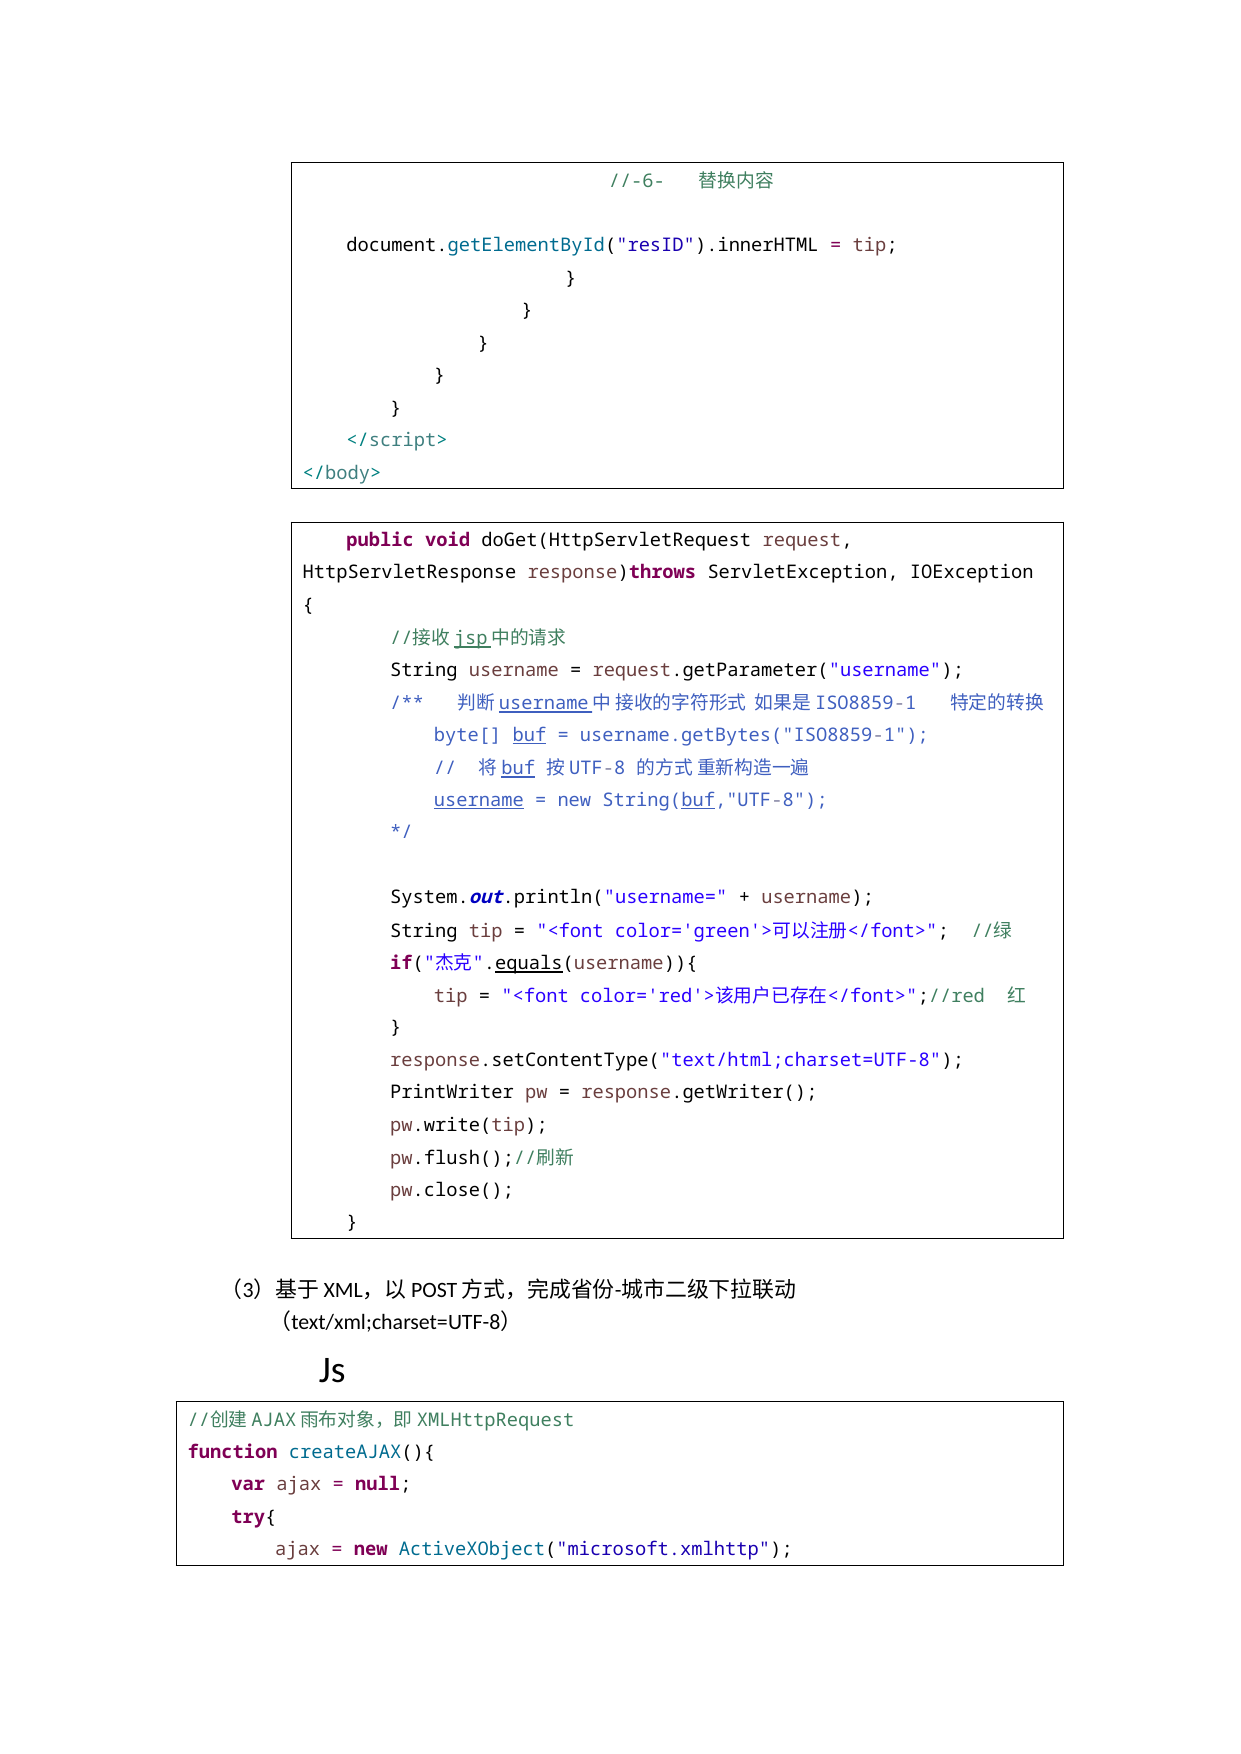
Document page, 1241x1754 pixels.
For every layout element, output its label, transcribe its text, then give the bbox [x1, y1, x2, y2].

text （text/xml;charset=UTF-8） [187, 1304, 1053, 1336]
text Js [187, 1336, 1053, 1401]
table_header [292, 163, 1063, 488]
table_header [177, 1402, 1063, 1565]
table_header public void doGet(HttpServletRequest request, HttpServletResponse response)throws ServletException, IOException { //接收jsp中的请求 String username = request.getParameter("username"); /** 判断username中 接收的字符形式 如果是ISO8859-1 特定的转换 byte[] buf = username.getBytes("ISO8859-1"); // 将buf 按 UTF-8 的方式 重新构造一遍 username = new String(buf,"UTF-8"); */ System.out.println("username=" + username); String tip = "<font color='green'>可以注册</font>"; //绿 if("杰克".equals(username)){ tip = "<font color='red'>该用户已存在</font>";//red 红 } response.setContentType("text/html;charset=UTF-8"); PrintWriter pw = response.getWriter(); pw.write(tip); pw.flush();//刷新 pw.close(); } [292, 523, 1063, 1238]
text （3）基于XML，以POST方式，完成省份-城市二级下拉联动 [187, 1271, 1053, 1304]
